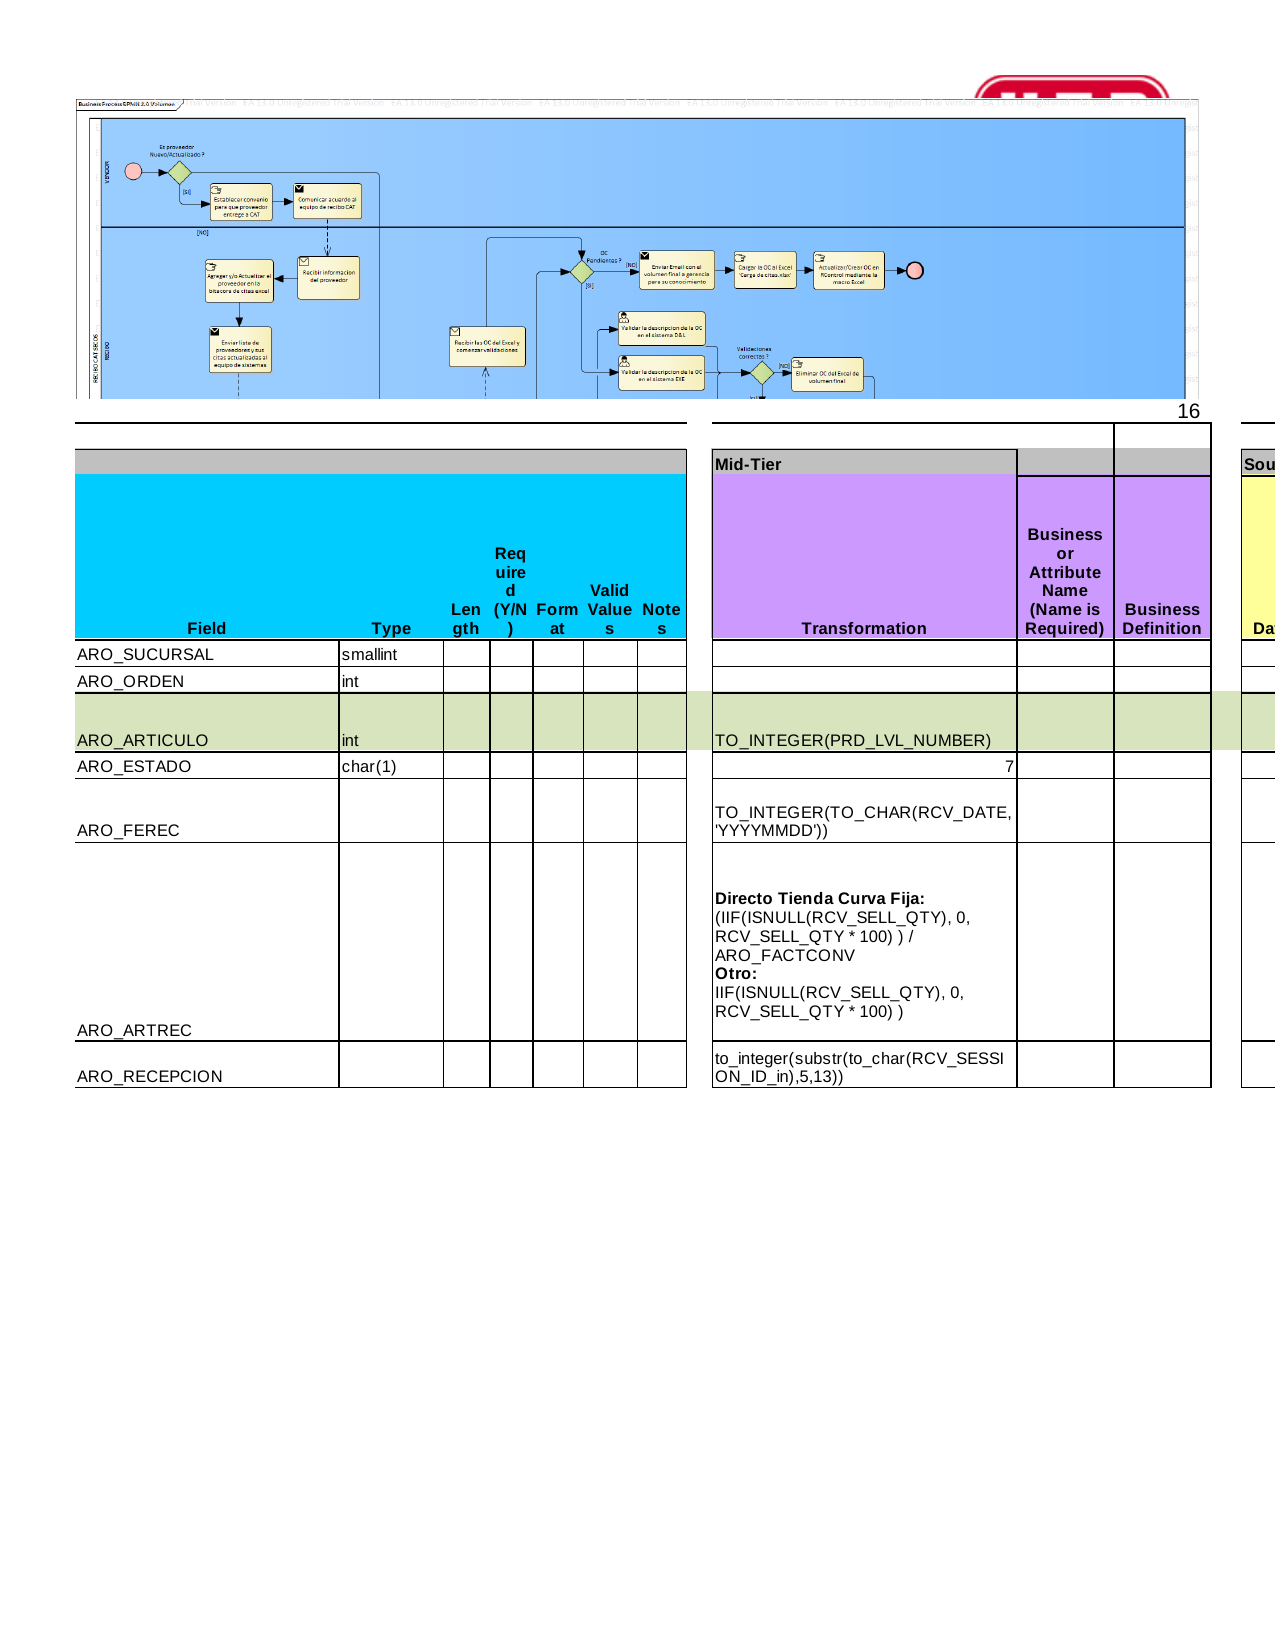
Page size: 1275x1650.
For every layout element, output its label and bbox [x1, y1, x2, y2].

picture [75, 75, 1199, 399]
